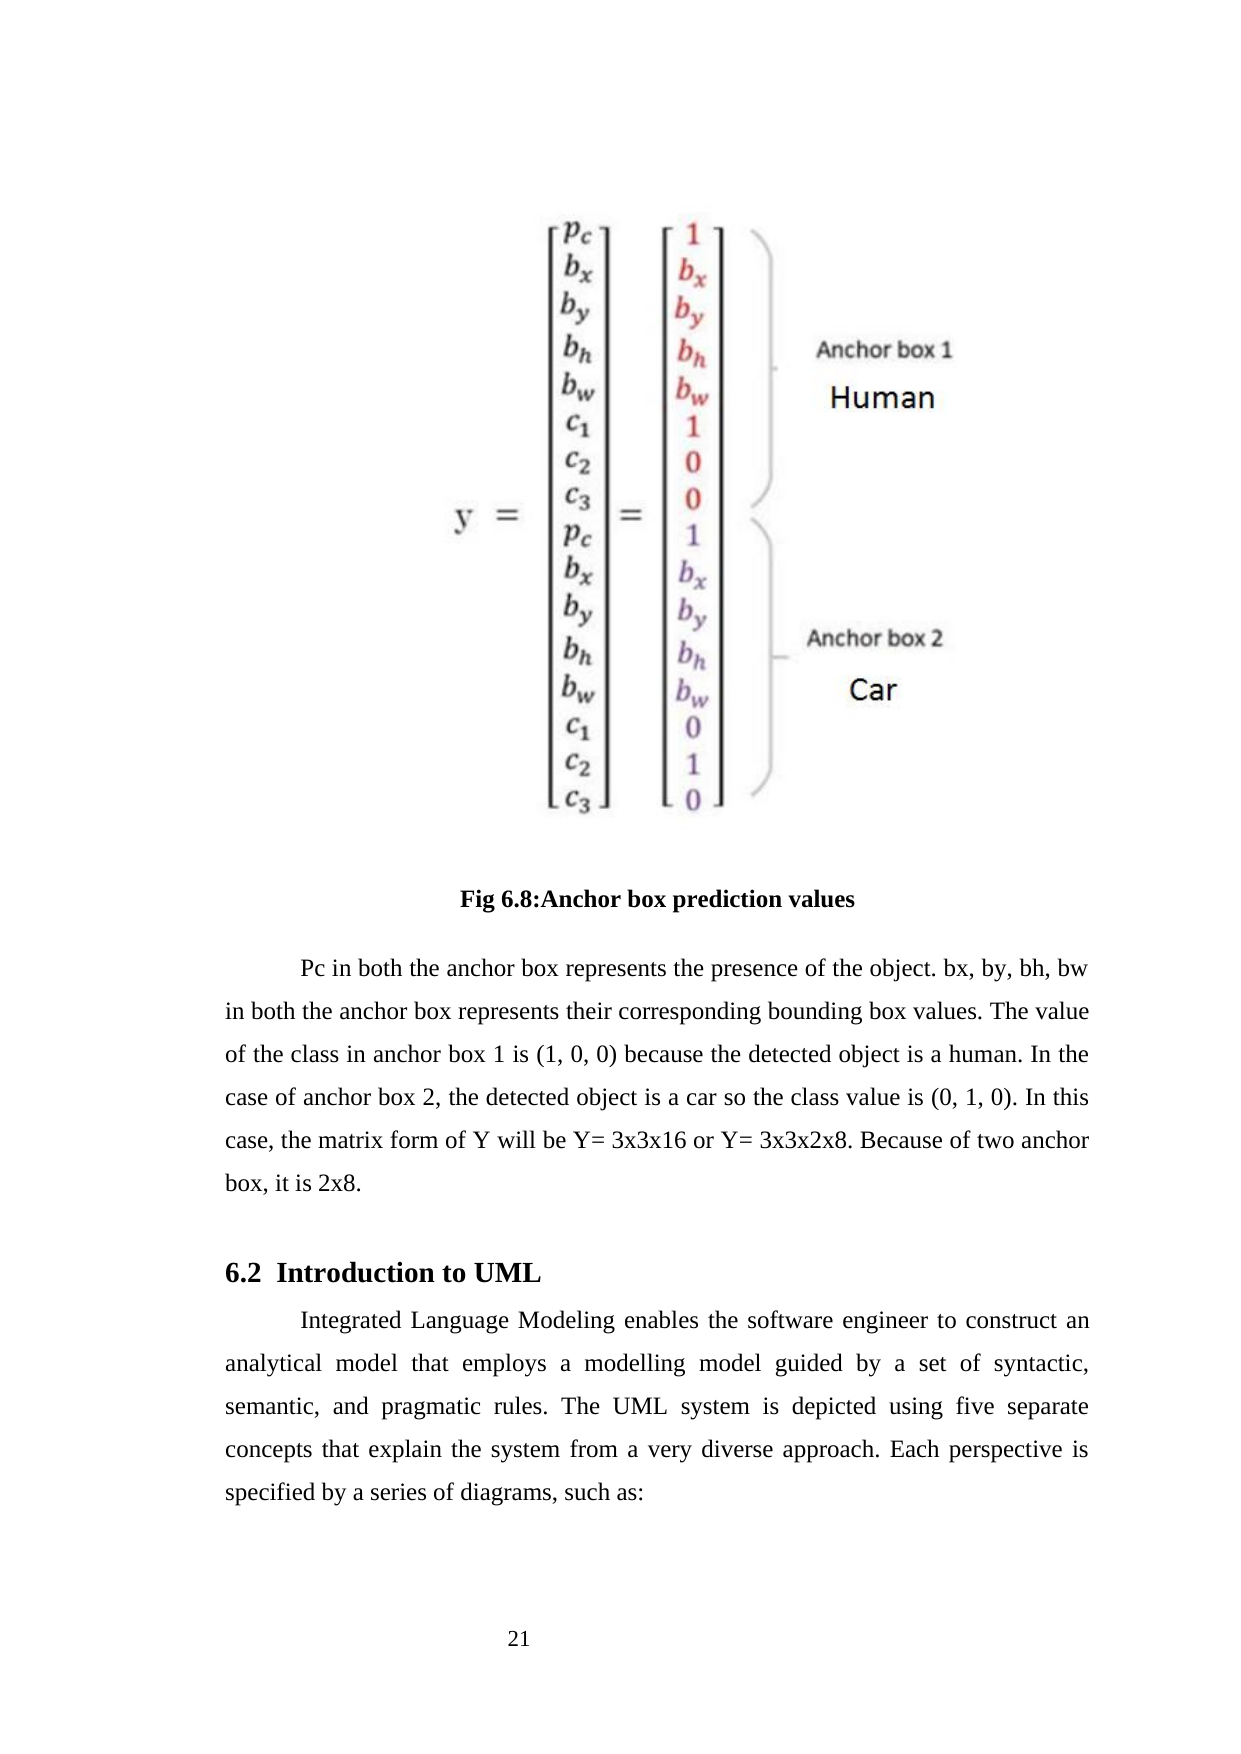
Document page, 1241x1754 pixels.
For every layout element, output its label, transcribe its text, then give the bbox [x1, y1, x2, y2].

picture [367, 150, 1023, 872]
text Pc in both the anchor box represents the presence of the object. bx, by, bh, bw in both the anchor box represents their corresponding bounding box values. The value of the class in anchor box 1 is (1, 0, 0) because the detected object is a human. In the case of anchor box 2, the detected object is a car so the class value is (0, 1, 0). In this case, the matrix form of Y will be Y= 3x3x16 or Y= 3x3x2x8. Because of two anchor box, it is 2x8. [225, 953, 1090, 1197]
text Fig 6.8:Anchor box prediction values [225, 884, 1090, 913]
text 6.2 Introduction to UML [225, 1255, 1090, 1288]
text Integrated Language Modeling enables the software engineer to construct an analytical model that employs a modelling model guided by a set of syntactic, semantic, and pragmatic rules. The UML system is depicted using five separate concepts that explain the system from a very diverse approach. Each perspective is specified by a series of diagrams, such as: [225, 1305, 1090, 1506]
